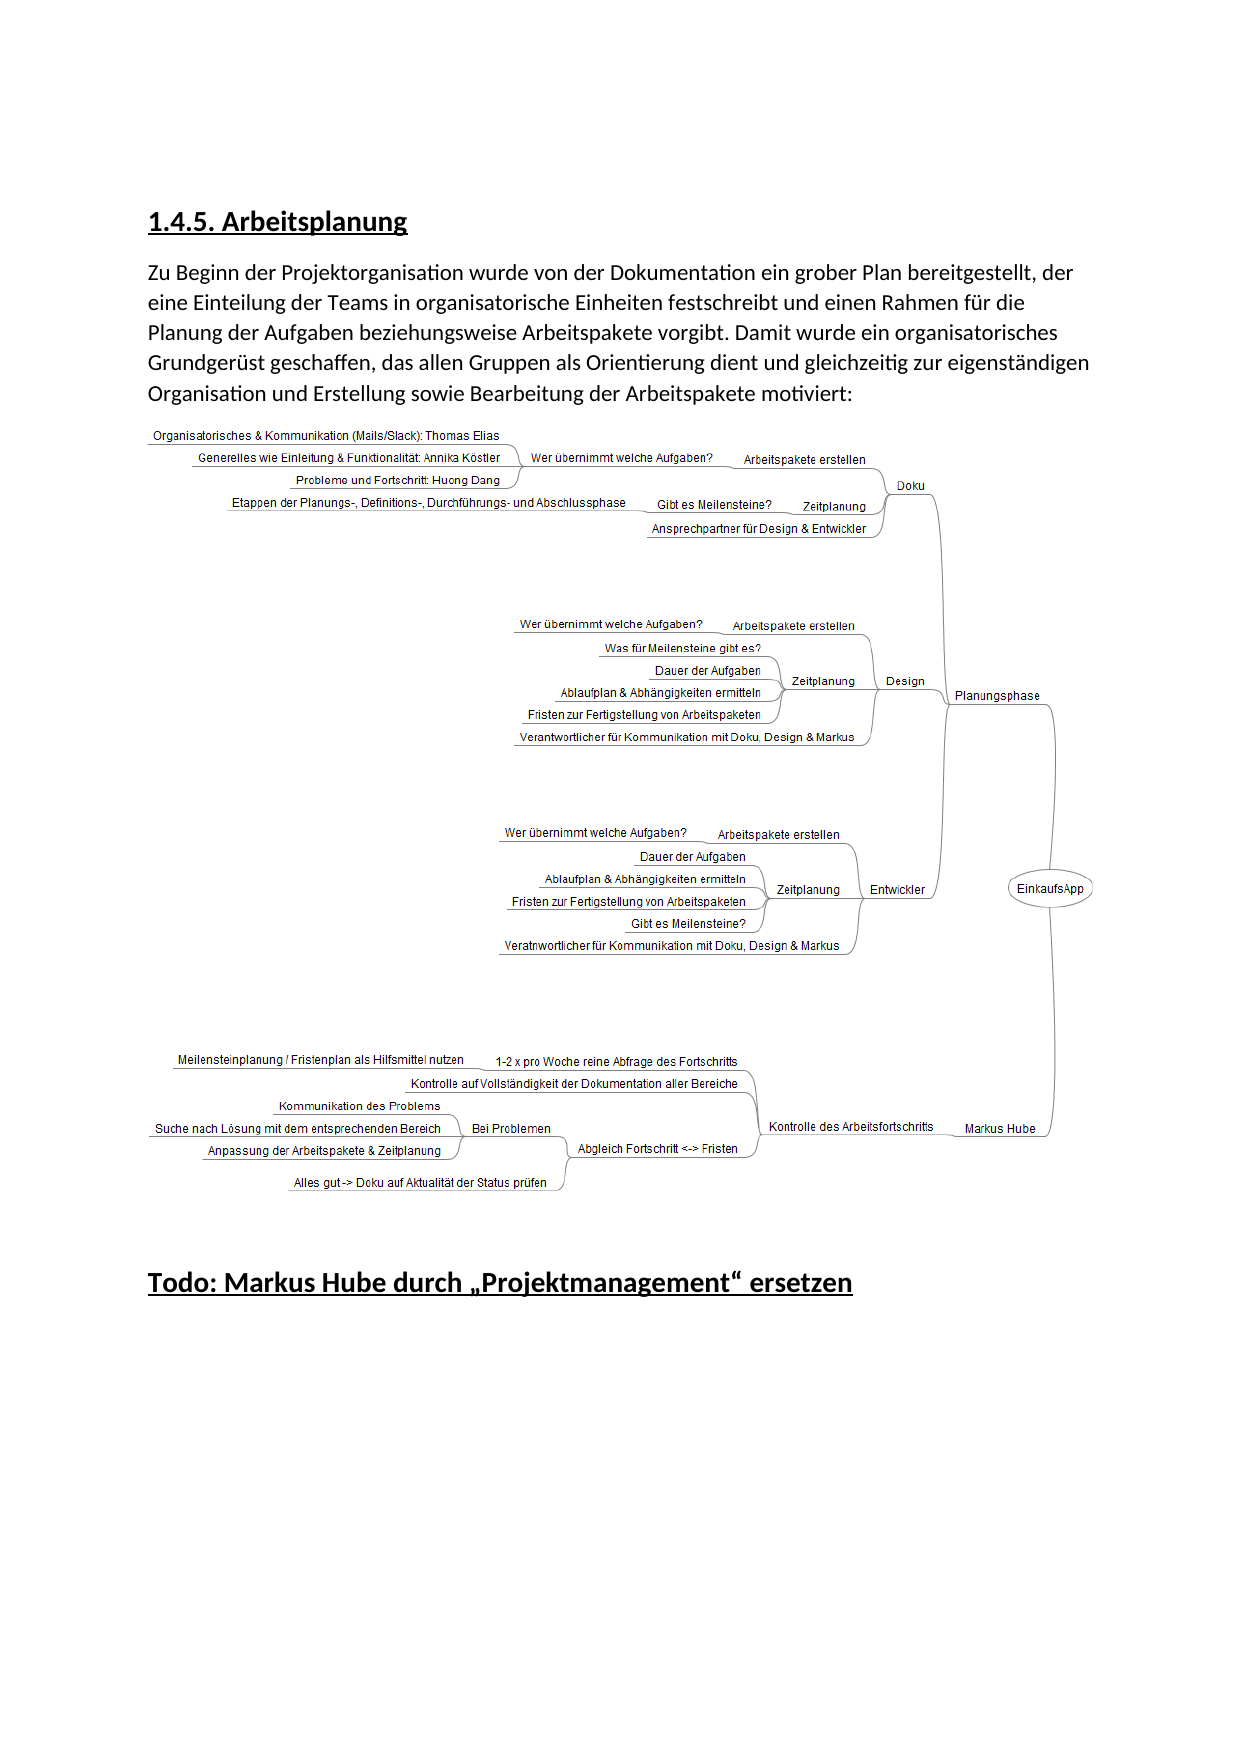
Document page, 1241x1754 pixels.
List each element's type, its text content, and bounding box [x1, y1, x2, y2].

text Zu Beginn der Projektorganisation wurde von der Dokumentation ein grober Plan bereitgestellt, der eine Einteilung der Teams in organisatorische Einheiten festschreibt und einen Rahmen für die Planung der Aufgaben beziehungsweise Arbeitspakete vorgibt. Damit wurde ein organisatorisches Grundgerüst geschaffen, das allen Gruppen als Orientierung dient und gleichzeitig zur eigenständigen Organisation und Erstellung sowie Bearbeitung der Arbeitspakete motiviert: [148, 258, 1093, 407]
picture [147, 425, 1093, 1191]
text 1.4.5. Arbeitsplanung [148, 203, 1093, 238]
text Todo: Markus Hube durch „Projektmanagement“ ersetzen [148, 1264, 1093, 1300]
